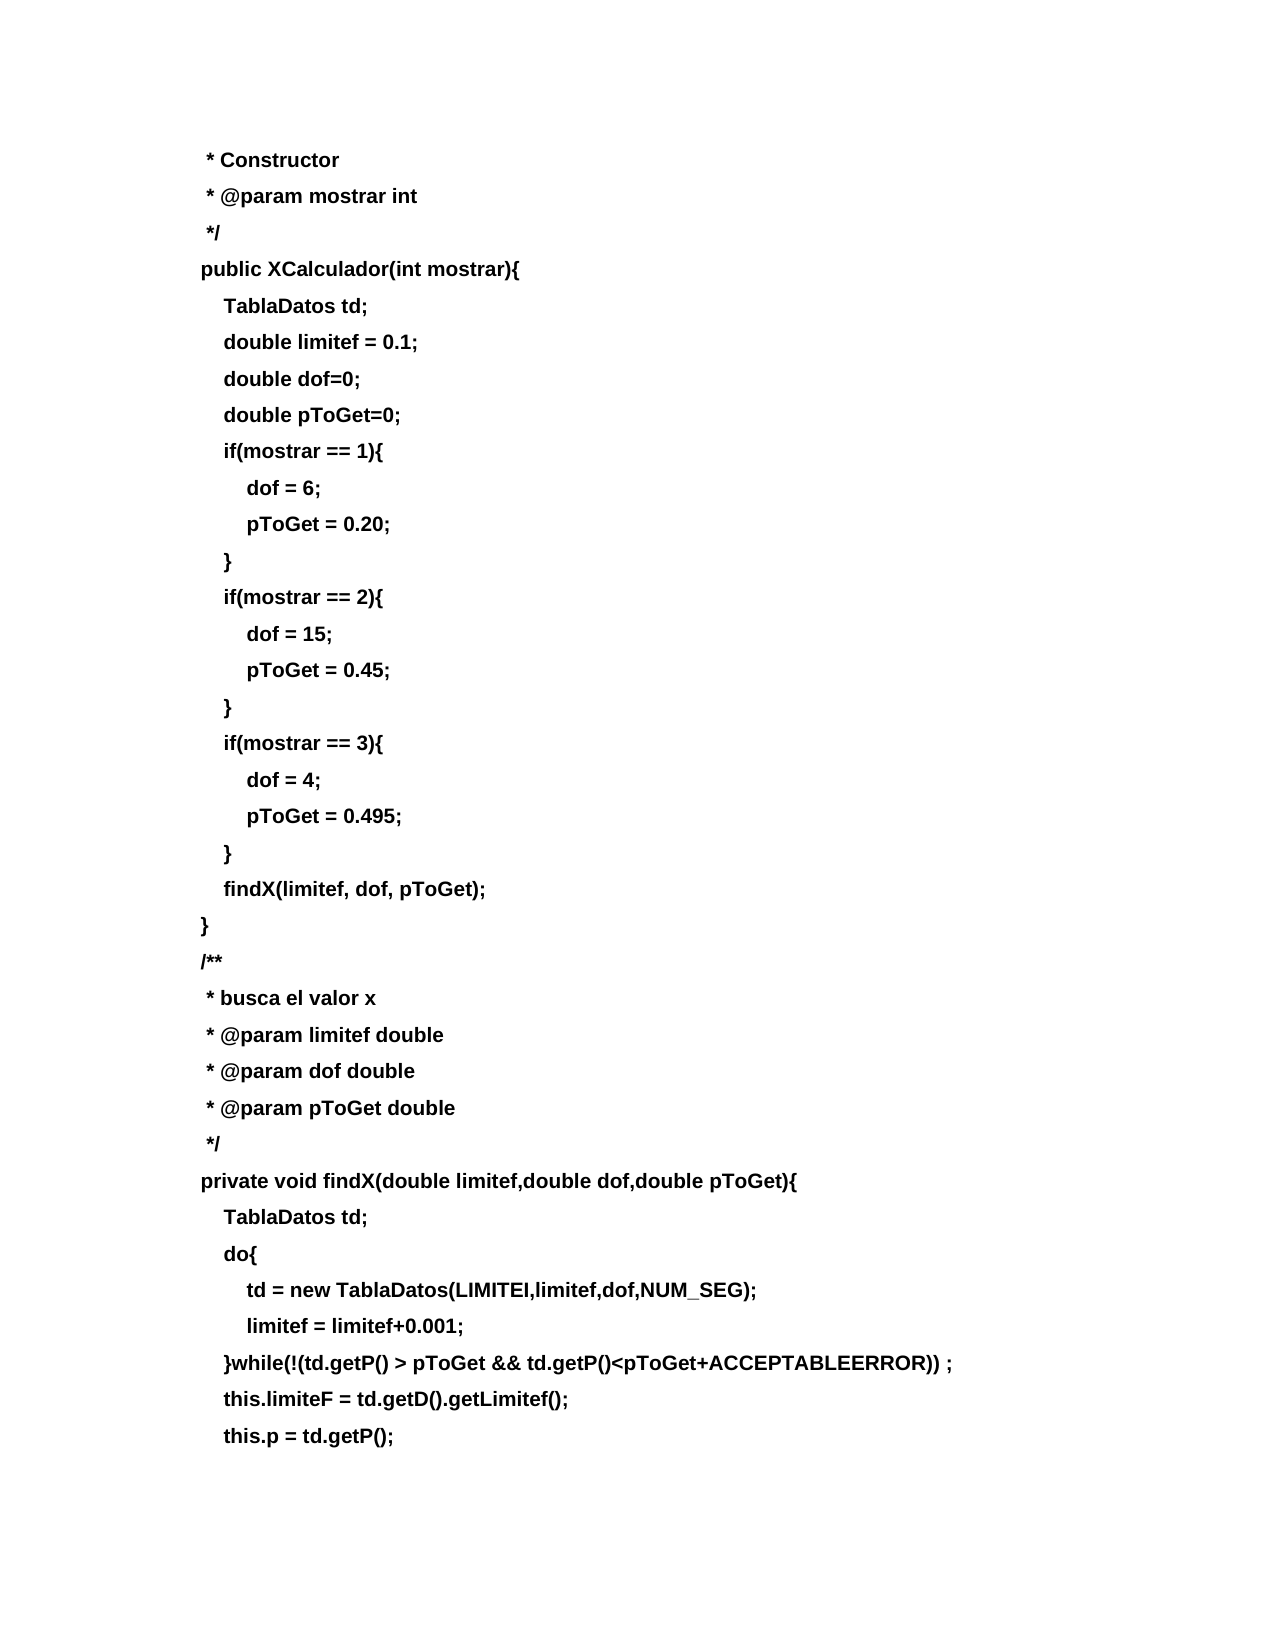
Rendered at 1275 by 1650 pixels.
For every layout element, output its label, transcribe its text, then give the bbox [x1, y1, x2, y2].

title findX(limitef, dof, pToGet); [177, 877, 1098, 901]
title do{ [177, 1241, 1098, 1265]
title * @param mostrar int [177, 184, 1098, 208]
title } [177, 694, 1098, 718]
title * @param pToGet double [177, 1096, 1098, 1119]
title * @param limitef double [177, 1023, 1098, 1047]
title * Constructor [177, 148, 1098, 172]
title td = new TablaDatos(LIMITEI,limitef,dof,NUM_SEG); [177, 1278, 1098, 1302]
title limitef = limitef+0.001; [177, 1314, 1098, 1338]
title if(mostrar == 1){ [177, 439, 1098, 463]
title pToGet = 0.20; [177, 512, 1098, 536]
title */ [177, 221, 1098, 244]
title } [177, 913, 1098, 937]
title dof = 6; [177, 476, 1098, 500]
title double limitef = 0.1; [177, 330, 1098, 354]
title }while(!(td.getP() > pToGet && td.getP()<pToGet+ACCEPTABLEERROR)) ; [177, 1351, 1098, 1375]
title if(mostrar == 2){ [177, 585, 1098, 609]
title private void findX(double limitef,double dof,double pToGet){ [177, 1168, 1098, 1192]
title dof = 4; [177, 767, 1098, 791]
title if(mostrar == 3){ [177, 731, 1098, 755]
title * @param dof double [177, 1059, 1098, 1083]
title /** [177, 950, 1098, 974]
title * busca el valor x [177, 986, 1098, 1010]
title } [177, 549, 1098, 573]
title TablaDatos td; [177, 293, 1098, 317]
title dof = 15; [177, 622, 1098, 646]
title this.limiteF = td.getD().getLimitef(); [177, 1387, 1098, 1411]
title public XCalculador(int mostrar){ [177, 257, 1098, 281]
title double dof=0; [177, 366, 1098, 390]
title double pToGet=0; [177, 403, 1098, 427]
title } [177, 840, 1098, 864]
title TablaDatos td; [177, 1205, 1098, 1229]
title pToGet = 0.45; [177, 658, 1098, 682]
title */ [177, 1132, 1098, 1156]
title this.p = td.getP(); [177, 1424, 1098, 1448]
title pToGet = 0.495; [177, 804, 1098, 828]
